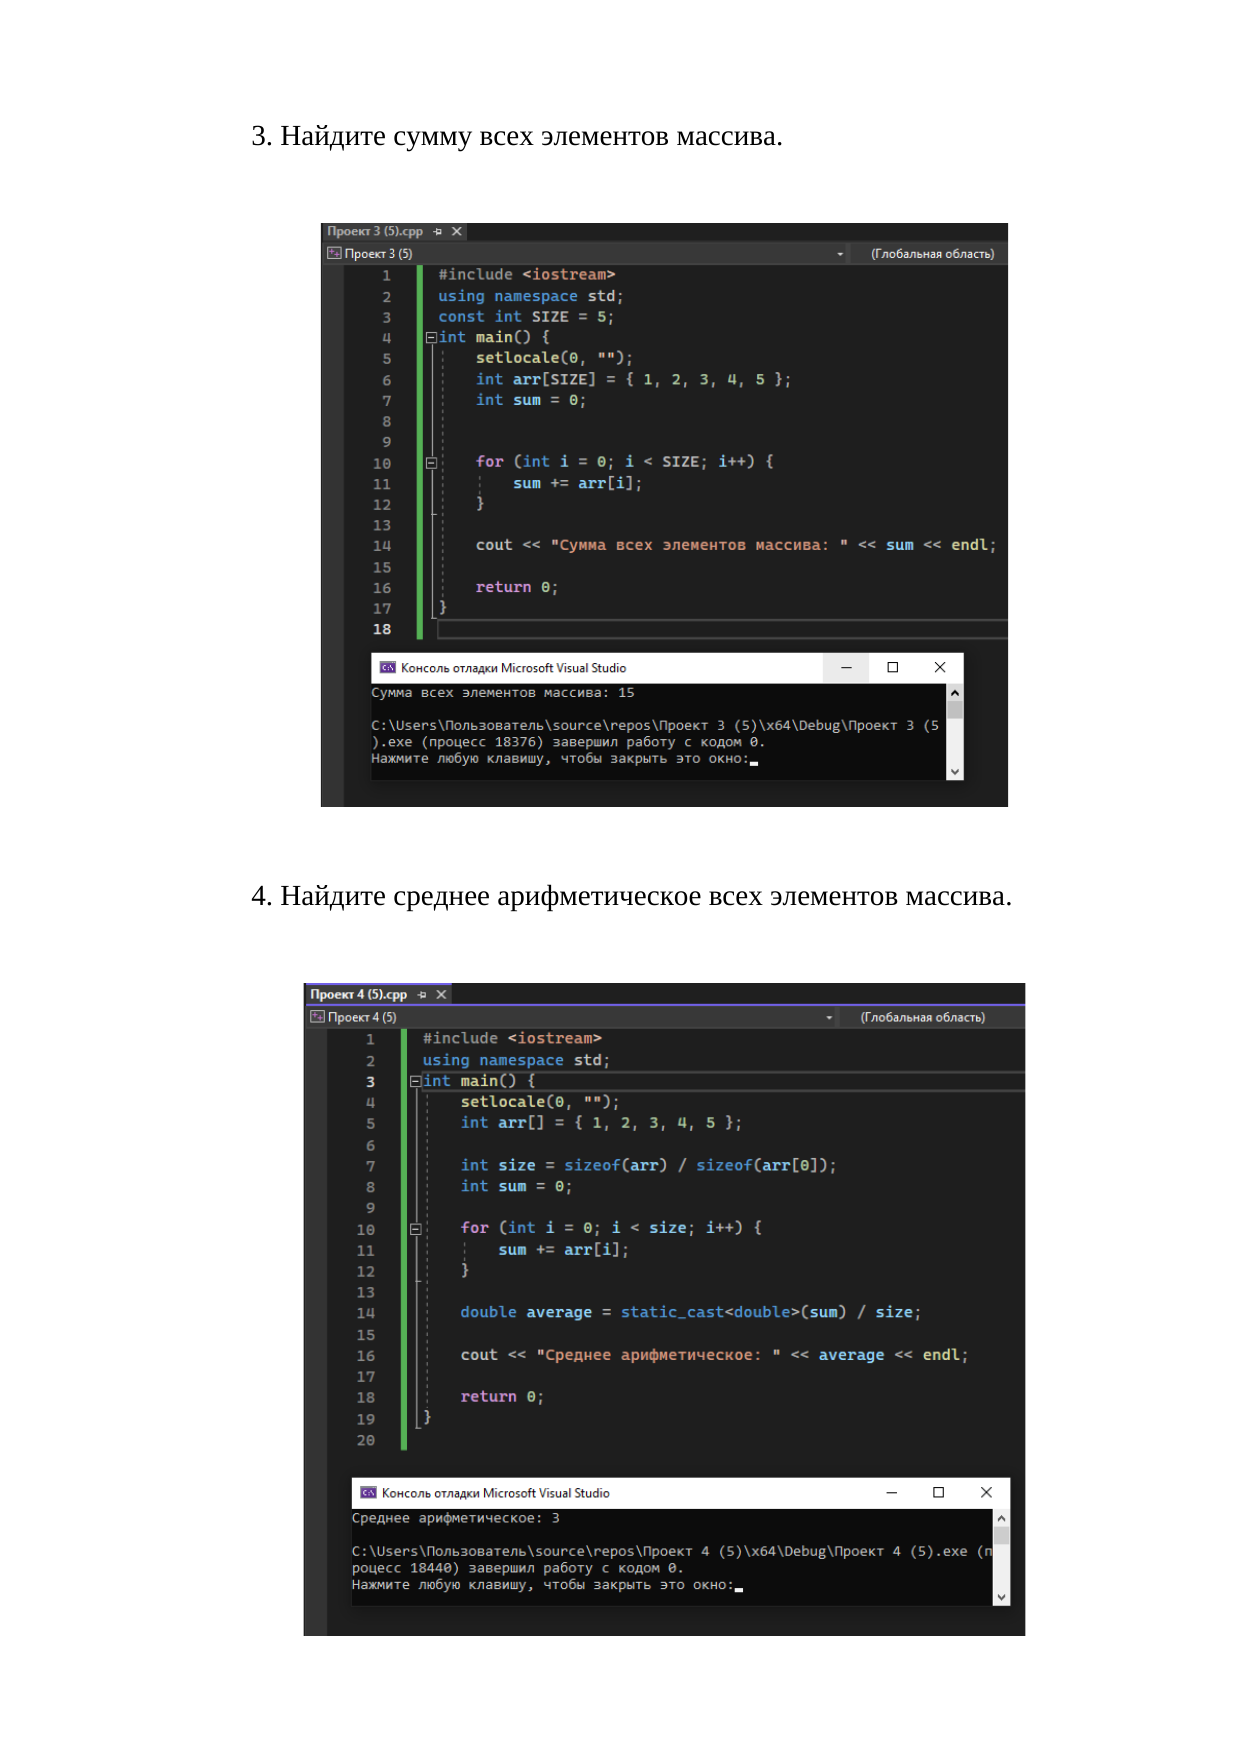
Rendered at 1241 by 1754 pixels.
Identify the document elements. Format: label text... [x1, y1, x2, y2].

text 3. Найдите сумму всех элементов массива. [177, 118, 1152, 152]
text 4. Найдите среднее арифметическое всех элементов массива. [177, 878, 1152, 912]
picture [303, 983, 1026, 1636]
picture [320, 223, 1009, 807]
